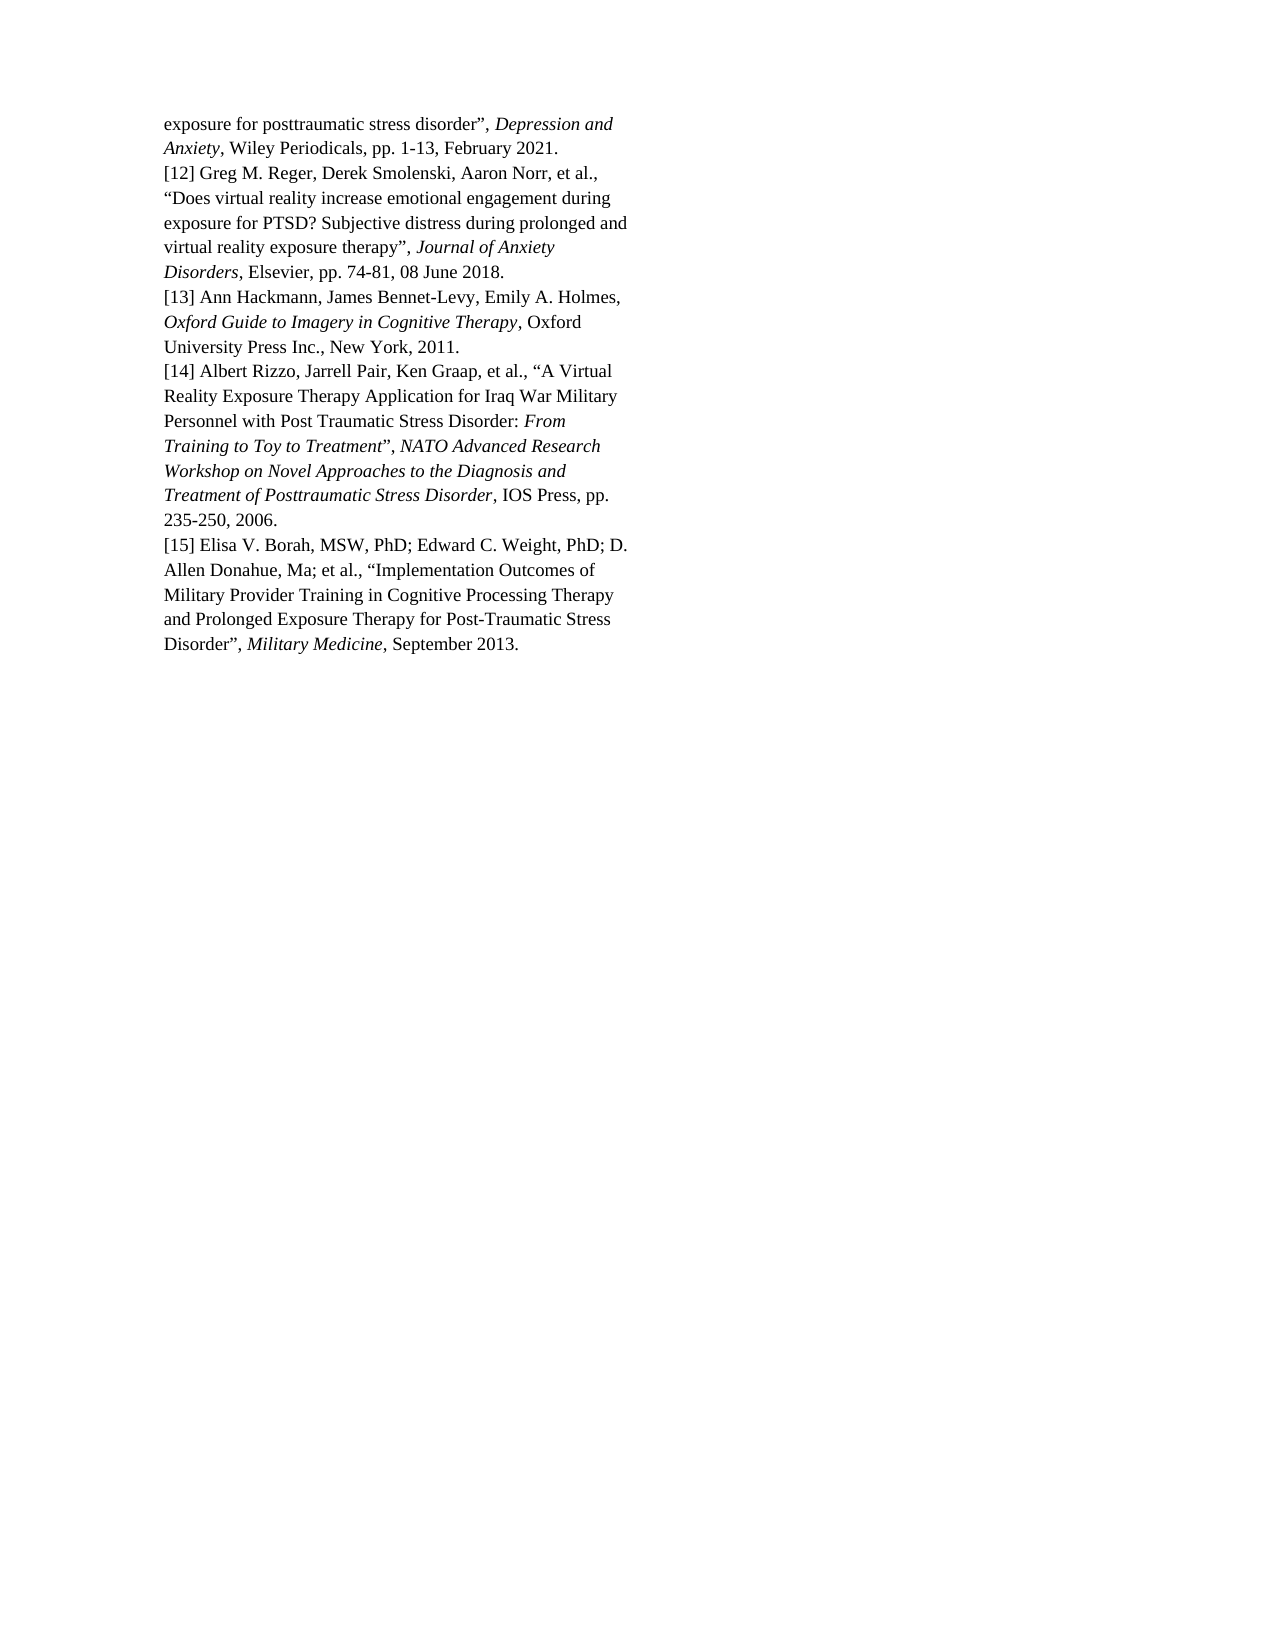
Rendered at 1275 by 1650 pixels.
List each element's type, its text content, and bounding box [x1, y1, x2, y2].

text [12] Greg M. Reger, Derek Smolenski, Aaron Norr, et al., “Does virtual reality increase emotional engagement during exposure for PTSD? Subjective distress during prolonged and virtual reality exposure therapy”, Journal of Anxiety Disorders, Elsevier, pp. 74-81, 08 June 2018. [163, 162, 637, 283]
text [15] Elisa V. Borah, MSW, PhD; Edward C. Weight, PhD; D. Allen Donahue, Ma; et al., “Implementation Outcomes of Military Provider Training in Cognitive Processing Therapy and Prolonged Exposure Therapy for Post-Traumatic Stress Disorder”, Military Medicine, September 2013. [163, 534, 637, 655]
text [14] Albert Rizzo, Jarrell Pair, Ken Graap, et al., “A Virtual Reality Exposure Therapy Application for Iraq War Military Personnel with Post Traumatic Stress Disorder: From Training to Toy to Treatment”, NATO Advanced Research Workshop on Novel Approaches to the Diagnosis and Treatment of Posttraumatic Stress Disorder, IOS Press, pp. 235-250, 2006. [163, 360, 637, 531]
text [13] Ann Hackmann, James Bennet-Levy, Emily A. Holmes, Oxford Guide to Imagery in Cognitive Therapy, Oxford University Press Inc., New York, 2011. [163, 286, 637, 357]
